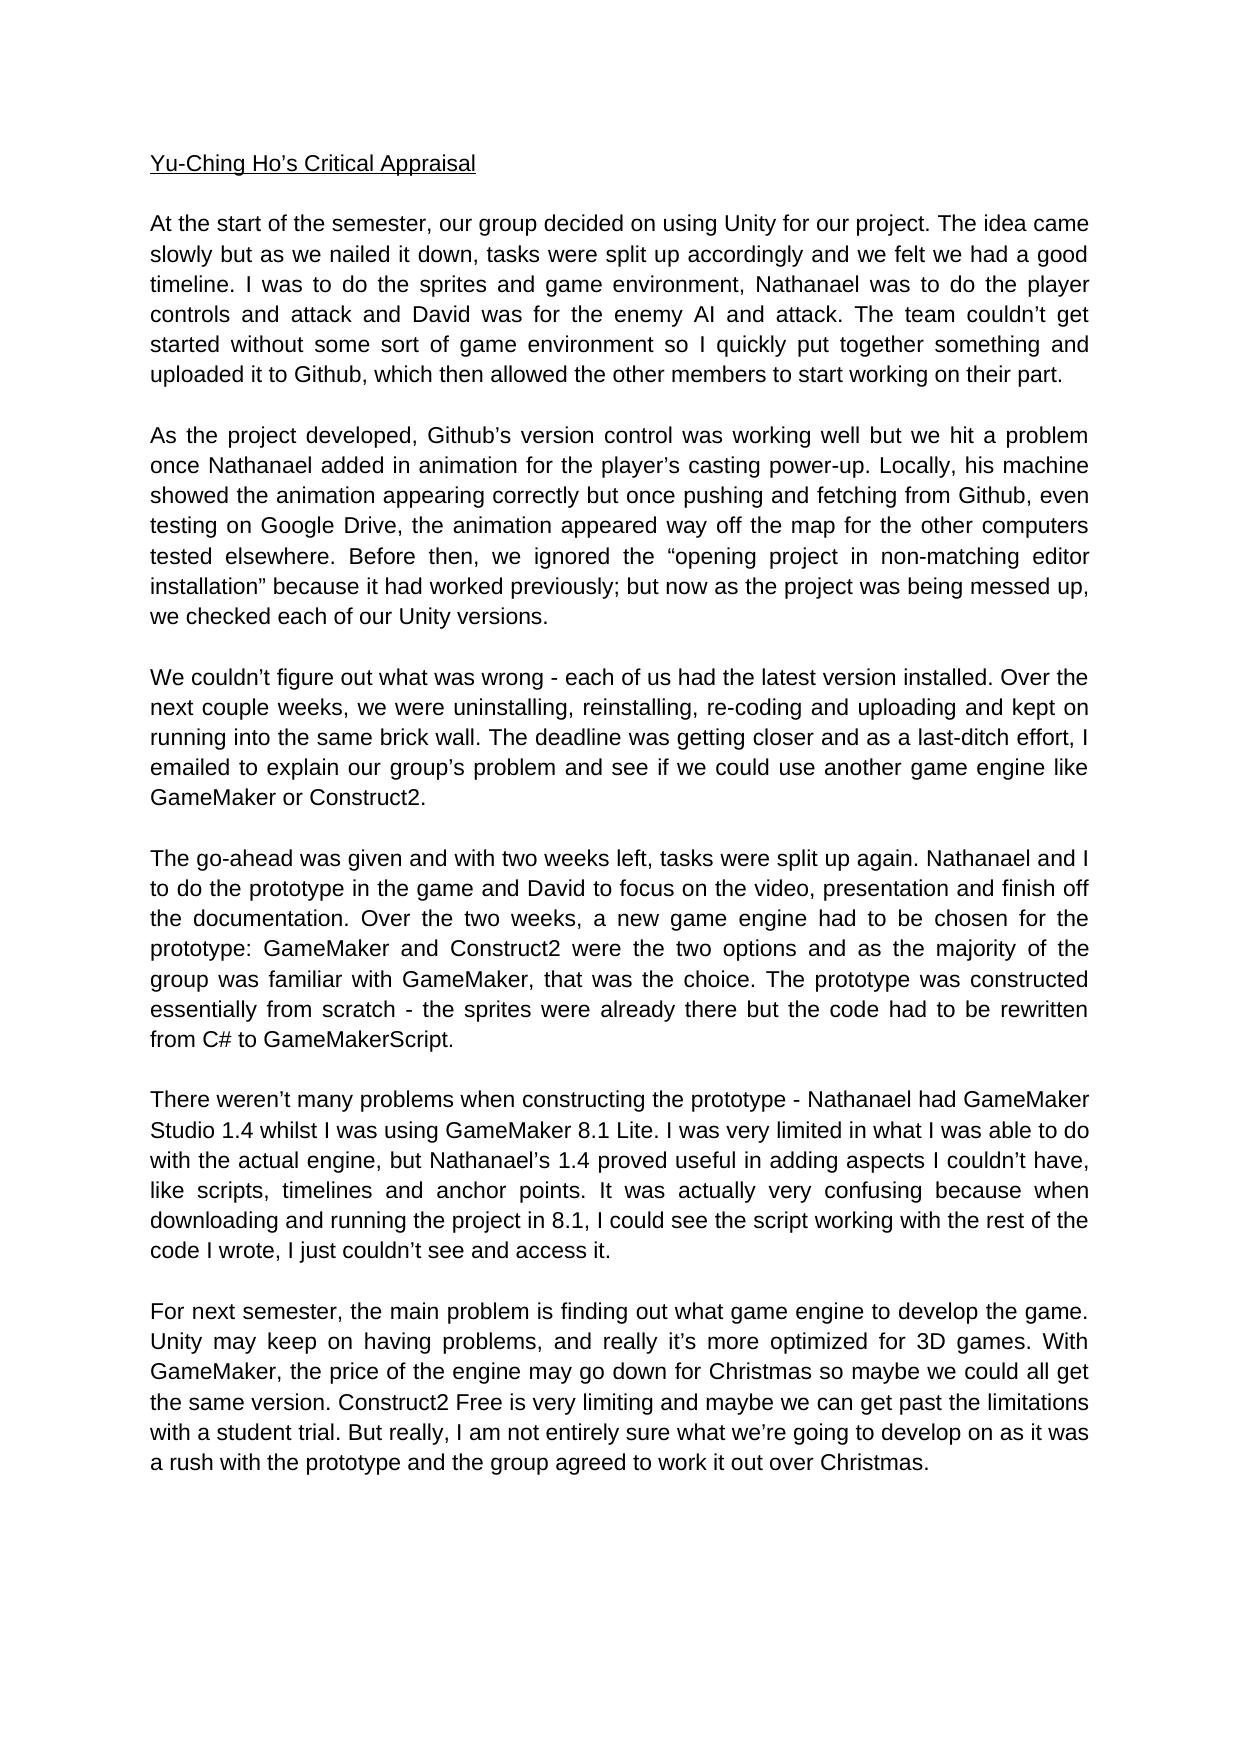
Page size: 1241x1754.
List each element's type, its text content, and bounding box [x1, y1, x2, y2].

text We couldn’t figure out what was wrong - each of us had the latest version installed. Over the next couple weeks, we were uninstalling, reinstalling, re-coding and uploading and kept on running into the same brick wall. The deadline was getting closer and as a last-ditch effort, I emailed to explain our group’s problem and see if we could use another game engine like GameMaker or Construct2. [150, 663, 1090, 811]
text The go-ahead was given and with two weeks left, tasks were split up again. Nathanael and I to do the prototype in the game and David to focus on the video, presentation and finish off the documentation. Over the two weeks, a new game engine had to be chosen for the prototype: GameMaker and Construct2 were the two options and as the majority of the group was familiar with GameMaker, that was the choice. The prototype was constructed essentially from scratch - the sprites were already there but the code had to be rewritten from C# to GameMakerScript. [150, 845, 1090, 1052]
text There weren’t many problems when constructing the prototype - Nathanael had GameMaker Studio 1.4 whilst I was using GameMaker 8.1 Lite. I was very limited in what I was able to do with the actual engine, but Nathanael’s 1.4 proved useful in adding aspects I couldn’t have, like scripts, timelines and anchor points. It was actually very confusing because when downloading and running the project in 8.1, I could see the script working with the rest of the code I wrote, I just couldn’t see and access it. [150, 1086, 1090, 1264]
text At the start of the semester, our group decided on using Unity for our project. The idea came slowly but as we nailed it down, tasks were split up accordingly and we felt we had a good timeline. I was to do the sprites and game environment, Nathanael was to do the player controls and attack and David was for the enemy AI and attack. The team couldn’t get started without some sort of game environment so I quickly put together something and uploaded it to Github, which then allowed the other members to start working on their part. [150, 210, 1090, 388]
text Yu-Ching Ho’s Critical Appraisal [150, 150, 1090, 176]
text As the project developed, Github’s version control was working well but we hit a problem once Nathanael added in animation for the player’s casting power-up. Locally, his machine showed the animation appearing correctly but once pushing and fetching from Github, even testing on Google Drive, the animation appeared way off the map for the other computers tested elsewhere. Before then, we ignored the “opening project in non-matching editor installation” because it had worked previously; but now as the project was being messed up, we checked each of our Unity versions. [150, 422, 1090, 629]
text For next semester, the main problem is finding out what game engine to develop the game. Unity may keep on having problems, and really it’s more optimized for 3D games. With GameMaker, the price of the engine may go down for Christmas so maybe we could all get the same version. Construct2 Free is very limiting and maybe we can get past the limitations with a student trial. But really, I am not entirely sure what we’re going to develop on as it was a rush with the prototype and the group agreed to work it out over Christmas. [150, 1298, 1090, 1475]
